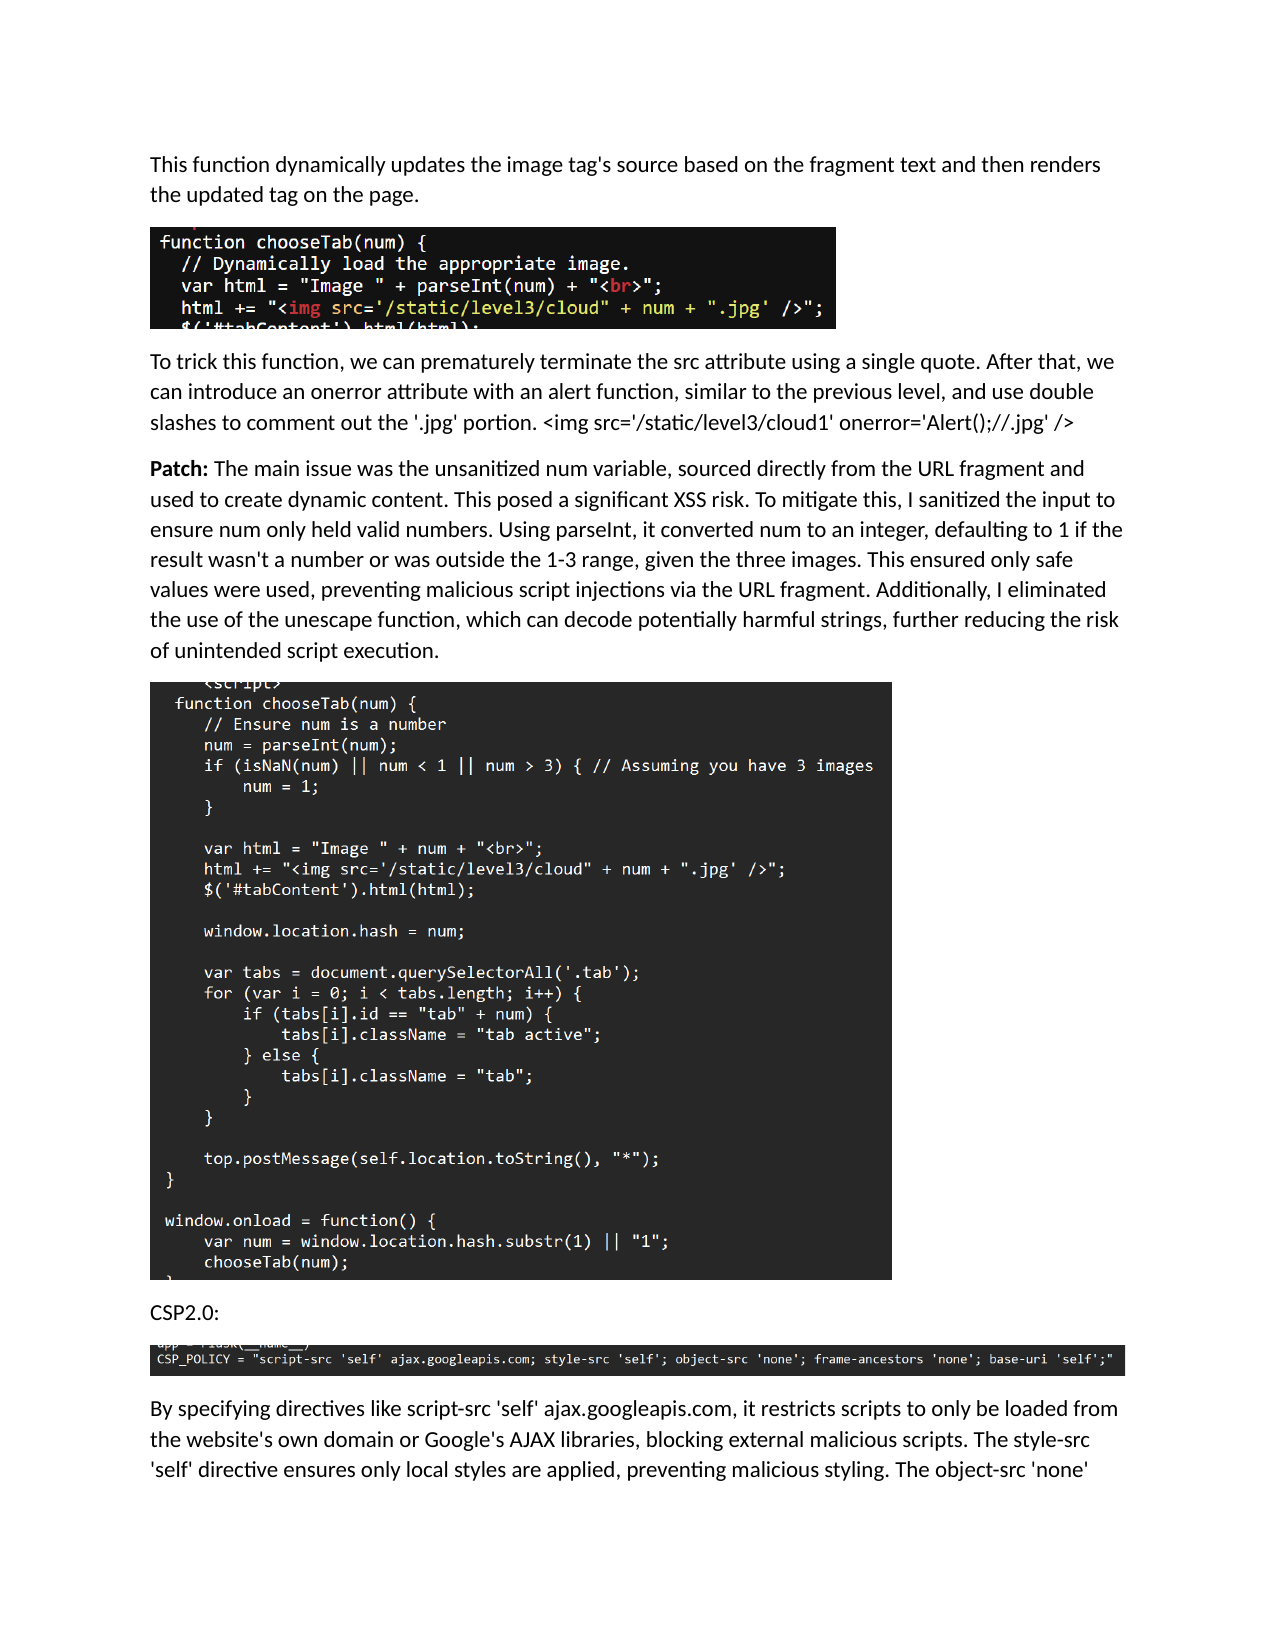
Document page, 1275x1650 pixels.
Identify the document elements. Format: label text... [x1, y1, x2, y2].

text This function dynamically updates the image tag's source based on the fragment text and then renders the updated tag on the page. [150, 150, 1125, 208]
text CSP2.0: [150, 1298, 1125, 1326]
picture [150, 227, 836, 329]
text Patch: The main issue was the unsanitized num variable, sourced directly from the URL fragment and used to create dynamic content. This posed a significant XSS risk. To mitigate this, I sanitized the input to ensure num only held valid numbers. Using parseInt, it converted num to an integer, defaulting to 1 if the result wasn't a number or was outside the 1-3 range, given the three images. This ensured only safe values were used, preventing malicious script injections via the URL fragment. Additionally, I eliminated the use of the unescape function, which can decode potentially harmful strings, further reducing the risk of unintended script execution. [150, 454, 1125, 664]
picture [150, 682, 892, 1280]
text To trick this function, we can prematurely terminate the src attribute using a single quote. After that, we can introduce an onerror attribute with an alert function, similar to the previous level, and use double slashes to comment out the '.jpg' portion. <img src='/static/level3/cloud1' onerror='Alert();//.jpg' /> [150, 347, 1125, 436]
picture [150, 1345, 1125, 1376]
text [150, 1394, 1125, 1483]
